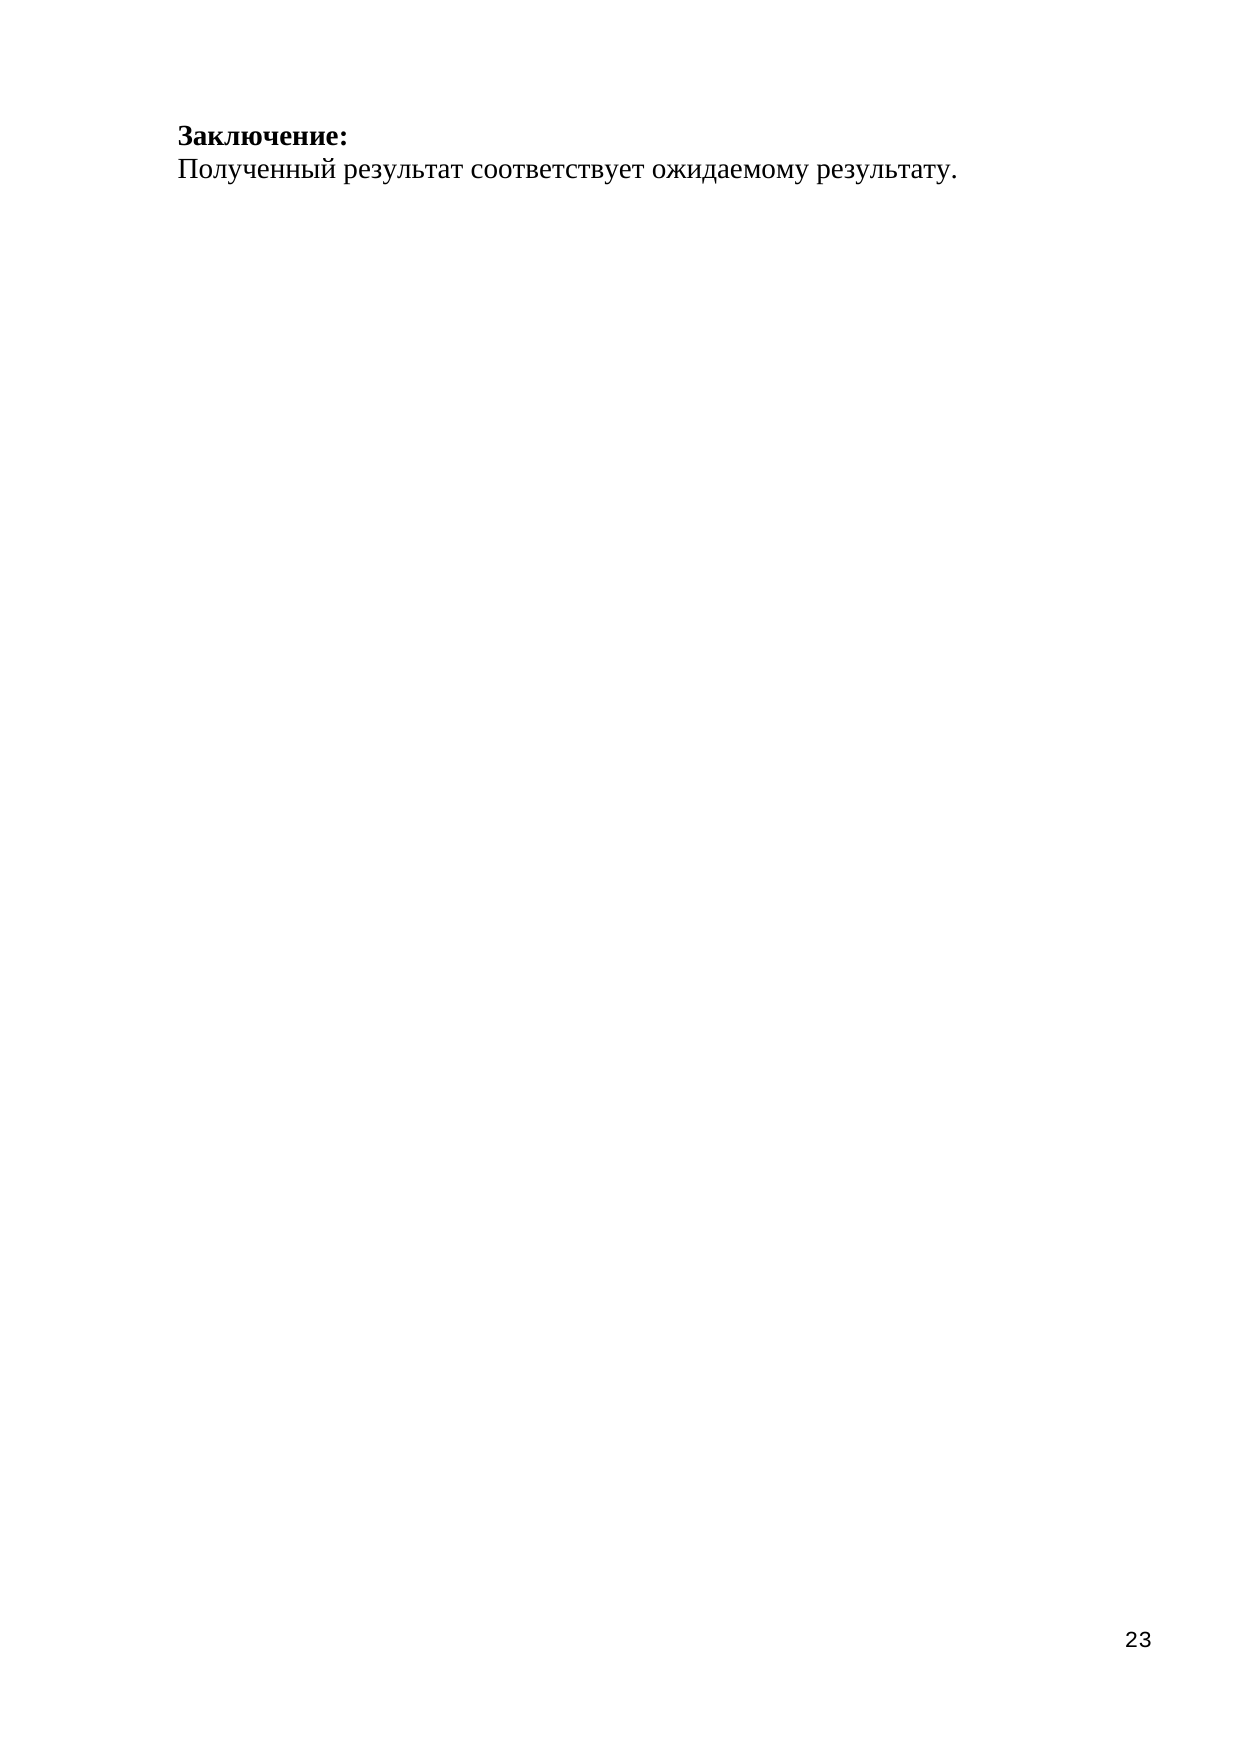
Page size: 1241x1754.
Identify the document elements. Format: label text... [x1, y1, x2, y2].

text Заключение: Полученный результат соответствует ожидаемому результату. [177, 118, 1152, 185]
